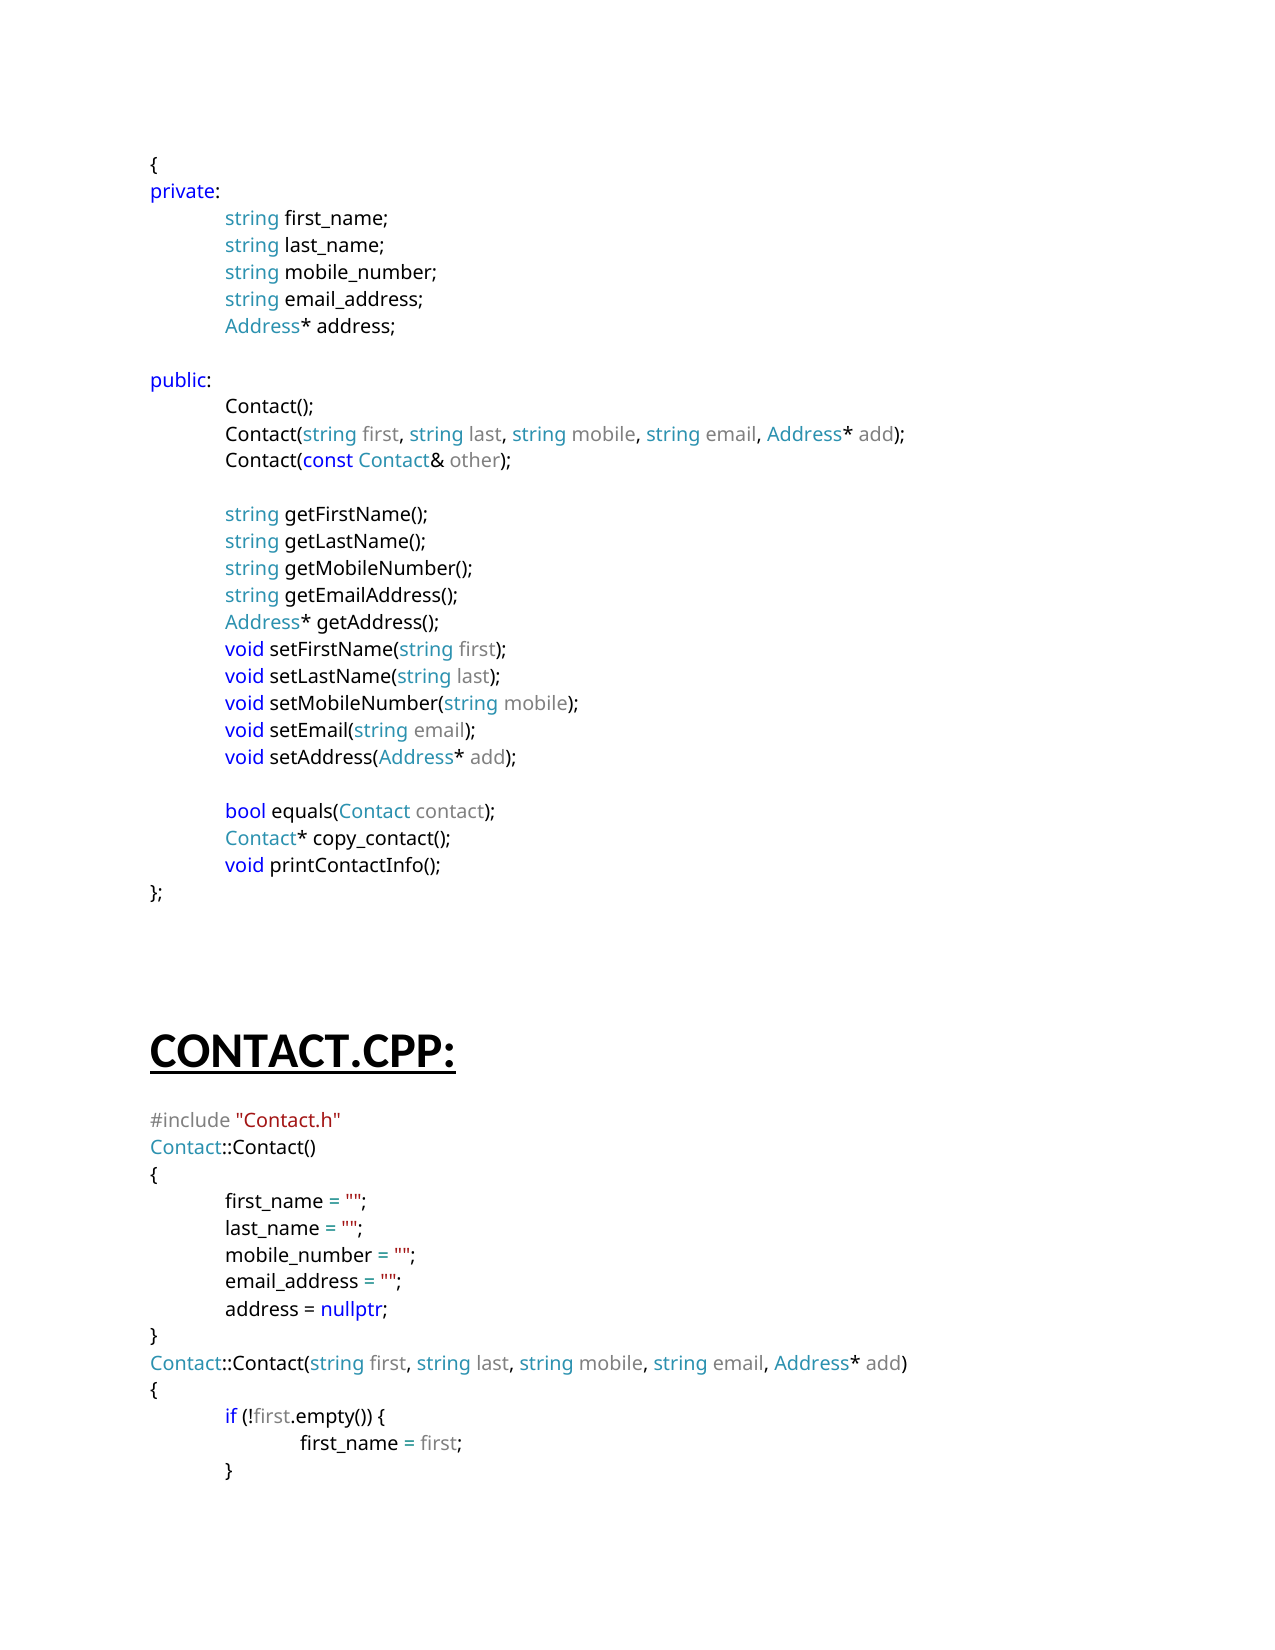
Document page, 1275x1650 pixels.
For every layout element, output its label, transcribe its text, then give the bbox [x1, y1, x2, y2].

text { [150, 1376, 1125, 1403]
text mobile_number = ""; [150, 1241, 1125, 1268]
text address = nullptr; [150, 1295, 1125, 1322]
text string getMobileNumber(); [150, 555, 1125, 582]
text }; [150, 878, 1125, 905]
text void printContactInfo(); [150, 851, 1125, 878]
text } [150, 1322, 1125, 1349]
text string last_name; [150, 231, 1125, 258]
text string mobile_number; [150, 258, 1125, 285]
text email_address = ""; [150, 1268, 1125, 1295]
text void setLastName(string last); [150, 663, 1125, 689]
text string getFirstName(); [150, 501, 1125, 528]
text last_name = ""; [150, 1214, 1125, 1241]
text string first_name; [150, 204, 1125, 231]
text CONTACT.CPP: [150, 1019, 1125, 1080]
text public: [150, 366, 1125, 393]
text first_name = first; [150, 1430, 1125, 1457]
text Contact::Contact() [150, 1133, 1125, 1160]
text string getEmailAddress(); [150, 582, 1125, 609]
text Contact::Contact(string first, string last, string mobile, string email, Address* add) [150, 1349, 1125, 1376]
text private: [150, 177, 1125, 204]
text void setEmail(string email); [150, 717, 1125, 743]
text string getLastName(); [150, 528, 1125, 555]
text void setAddress(Address* add); [150, 743, 1125, 771]
text { [150, 1160, 1125, 1187]
text } [150, 1457, 1125, 1484]
text #include "Contact.h" [150, 1106, 1125, 1133]
text Address* address; [150, 312, 1125, 339]
text void setMobileNumber(string mobile); [150, 689, 1125, 717]
text if (!first.empty()) { [150, 1403, 1125, 1430]
text Contact(string first, string last, string mobile, string email, Address* add); [150, 420, 1125, 447]
text string email_address; [150, 285, 1125, 312]
text void setFirstName(string first); [150, 636, 1125, 663]
text Address* getAddress(); [150, 609, 1125, 636]
text bool equals(Contact contact); [150, 797, 1125, 824]
text first_name = ""; [150, 1187, 1125, 1214]
text Contact(); [150, 393, 1125, 420]
text Contact(const Contact& other); [150, 447, 1125, 474]
text { [150, 150, 1125, 177]
text Contact* copy_contact(); [150, 824, 1125, 851]
